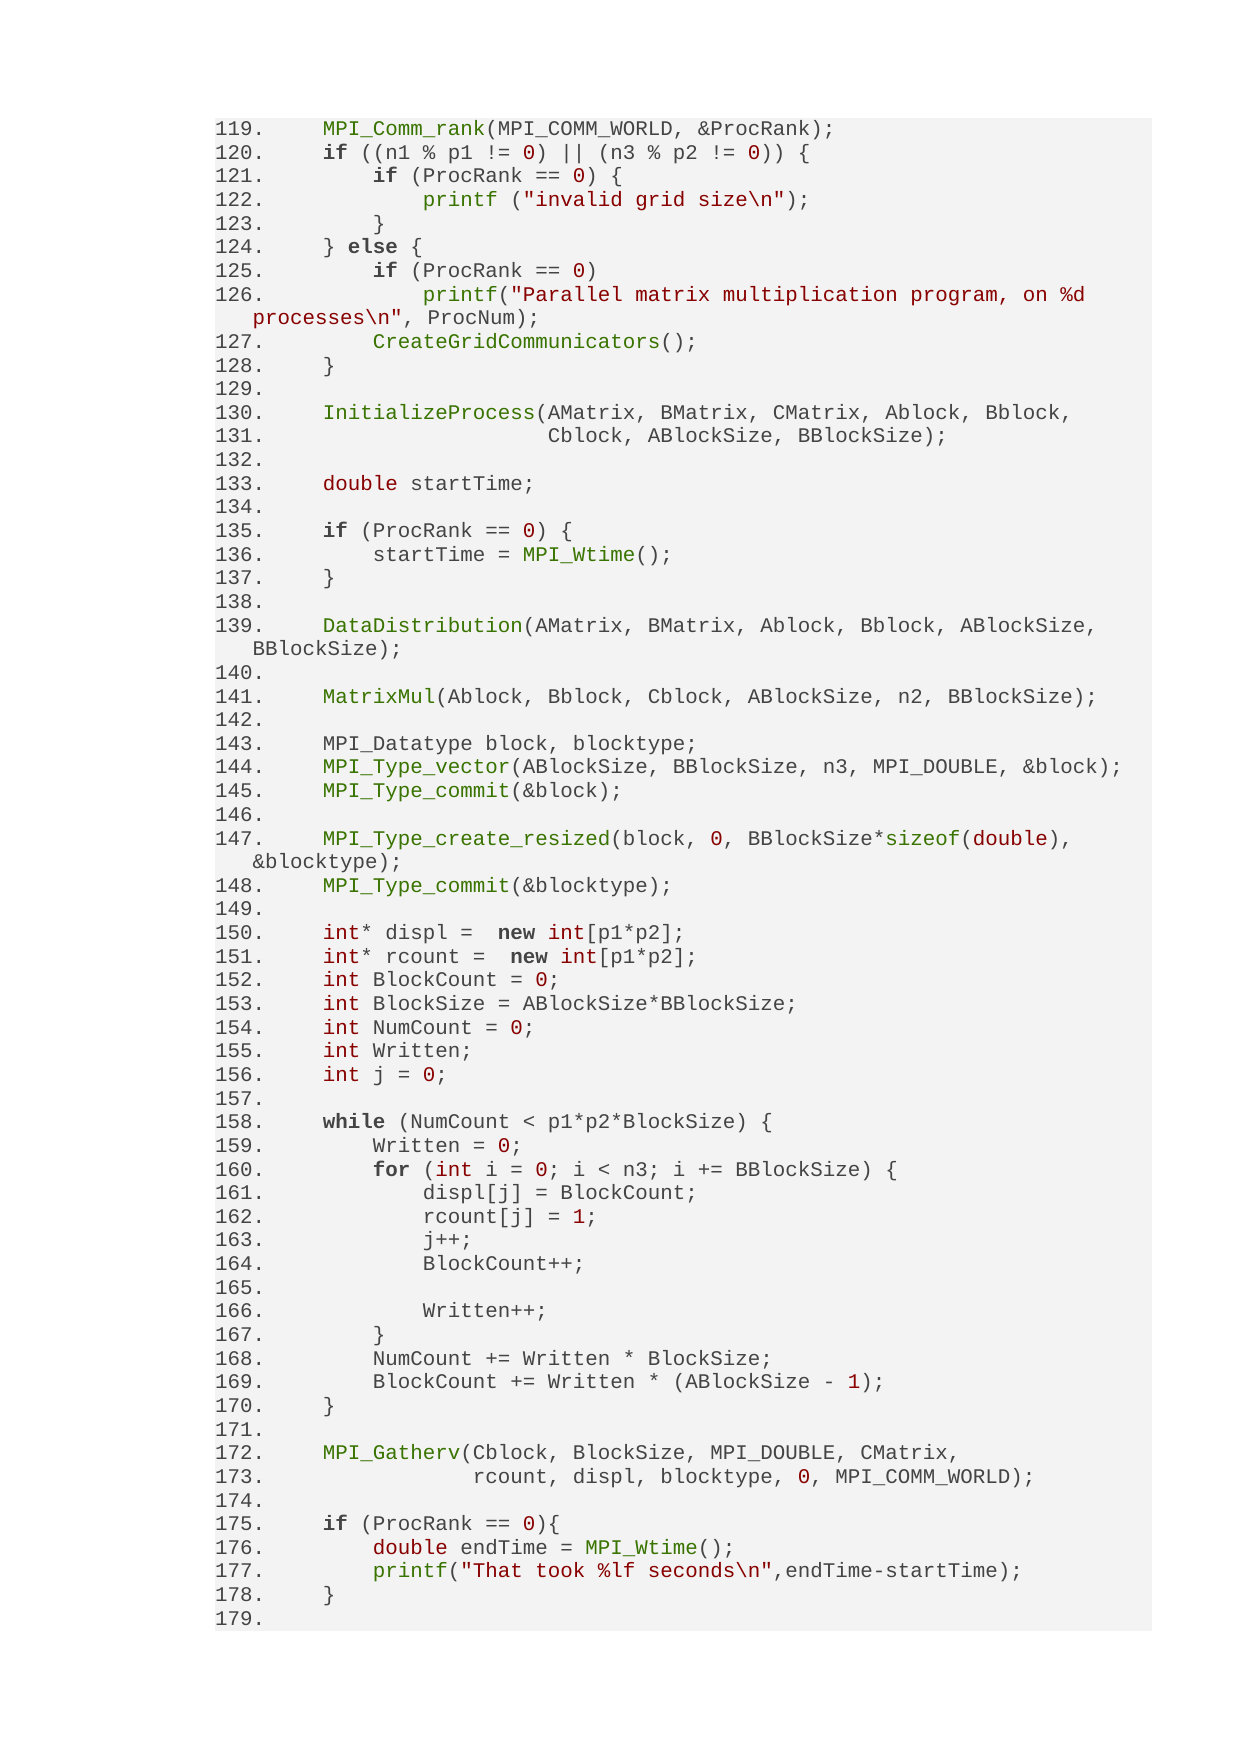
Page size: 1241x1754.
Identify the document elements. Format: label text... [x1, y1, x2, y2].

list MPI_Datatype block, blocktype; [215, 733, 1152, 757]
list MPI_Type_commit(&block); [215, 780, 1152, 804]
list if (ProcRank == 0) { [215, 520, 1152, 544]
list Written++; [215, 1300, 1152, 1324]
list if (ProcRank == 0) { [215, 165, 1152, 189]
list MPI_Type_commit(&blocktype); [215, 875, 1152, 898]
list } [215, 1395, 1152, 1419]
list int j = 0; [215, 1064, 1152, 1088]
list } [215, 213, 1152, 236]
list if (ProcRank == 0) [215, 260, 1152, 284]
list MatrixMul(Ablock, Bblock, Cblock, ABlockSize, n2, BBlockSize); [215, 686, 1152, 709]
list int BlockCount = 0; [215, 969, 1152, 993]
list rcount, displ, blocktype, 0, MPI_COMM_WORLD); [215, 1466, 1152, 1489]
list BlockCount += Written * (ABlockSize - 1); [215, 1371, 1152, 1395]
list MPI_Gatherv(Cblock, BlockSize, MPI_DOUBLE, CMatrix, [215, 1442, 1152, 1466]
list Written = 0; [215, 1135, 1152, 1158]
list BlockCount++; [215, 1253, 1152, 1277]
list MPI_Type_create_resized(block, 0, BBlockSize*sizeof(double), &blocktype); [215, 827, 1152, 875]
list printf ("invalid grid size\n"); [215, 189, 1152, 213]
list } else { [215, 236, 1152, 260]
list } [215, 1584, 1152, 1608]
list int NumCount = 0; [215, 1017, 1152, 1040]
list displ[j] = BlockCount; [215, 1182, 1152, 1206]
list if (ProcRank == 0){ [215, 1513, 1152, 1537]
list NumCount += Written * BlockSize; [215, 1348, 1152, 1371]
list int BlockSize = ABlockSize*BBlockSize; [215, 993, 1152, 1017]
list printf("Parallel matrix multiplication program, on %d processes\n", ProcNum); [215, 284, 1152, 331]
list int* displ = new int[p1*p2]; [215, 922, 1152, 946]
list } [215, 1324, 1152, 1348]
list } [215, 354, 1152, 378]
list for (int i = 0; i < n3; i += BBlockSize) { [215, 1158, 1152, 1182]
list while (NumCount < p1*p2*BlockSize) { [215, 1111, 1152, 1135]
list DataDistribution(AMatrix, BMatrix, Ablock, Bblock, ABlockSize, BBlockSize); [215, 615, 1152, 662]
list int Written; [215, 1040, 1152, 1064]
list startTime = MPI_Wtime(); [215, 544, 1152, 567]
list InitializeProcess(AMatrix, BMatrix, CMatrix, Ablock, Bblock, [215, 402, 1152, 426]
list double startTime; [215, 473, 1152, 496]
list int* rcount = new int[p1*p2]; [215, 946, 1152, 969]
list if ((n1 % p1 != 0) || (n3 % p2 != 0)) { [215, 142, 1152, 165]
list j++; [215, 1229, 1152, 1253]
list } [215, 567, 1152, 591]
list MPI_Comm_rank(MPI_COMM_WORLD, &ProcRank); [215, 118, 1152, 142]
list CreateGridCommunicators(); [215, 331, 1152, 354]
list Cblock, ABlockSize, BBlockSize); [215, 426, 1152, 449]
list rcount[j] = 1; [215, 1206, 1152, 1229]
list double endTime = MPI_Wtime(); [215, 1537, 1152, 1561]
list MPI_Type_vector(ABlockSize, BBlockSize, n3, MPI_DOUBLE, &block); [215, 757, 1152, 780]
list printf("That took %lf seconds\n",endTime-startTime); [215, 1561, 1152, 1584]
